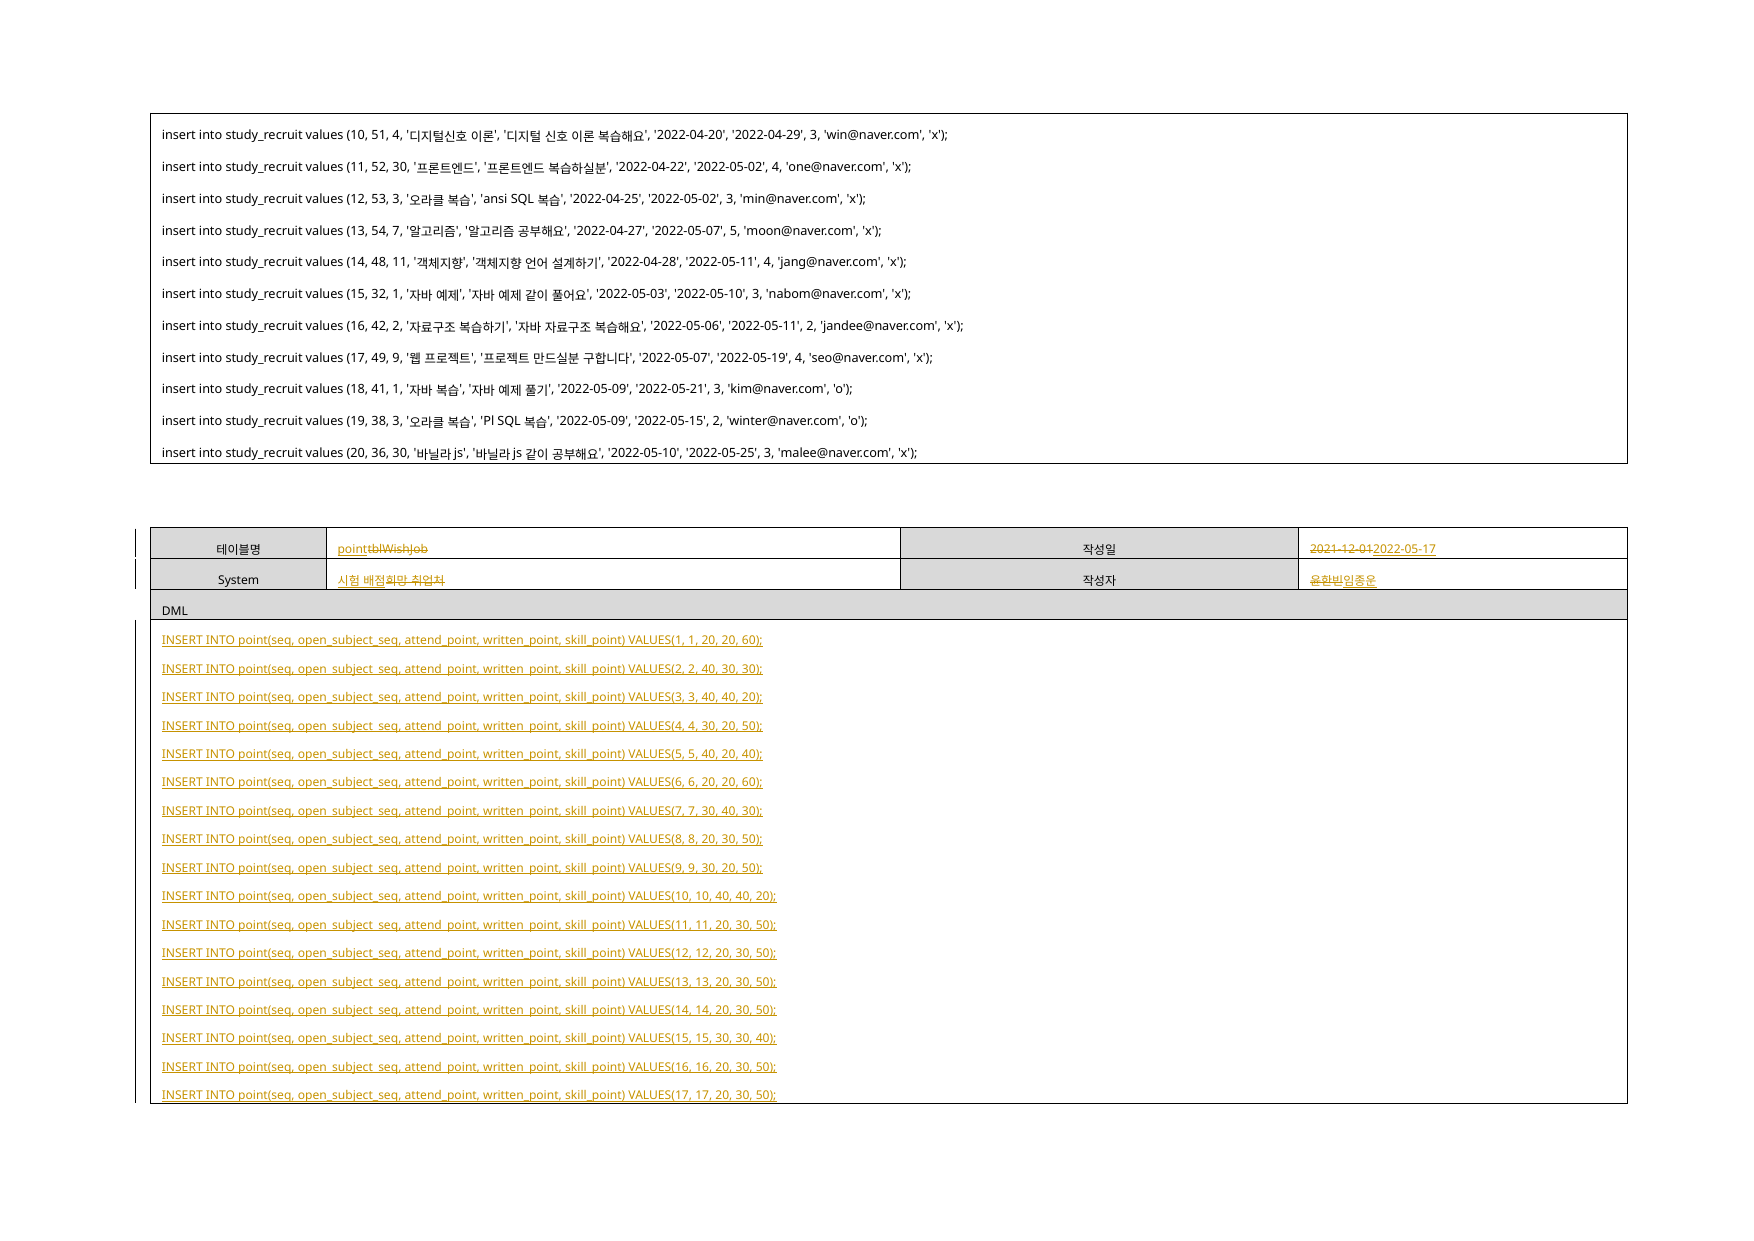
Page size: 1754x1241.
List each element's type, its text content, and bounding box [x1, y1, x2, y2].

table_cell DML [151, 590, 1627, 619]
table_cell [327, 559, 900, 589]
table_cell [1299, 559, 1627, 589]
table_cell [151, 620, 1627, 1103]
table_cell 작성자 [901, 559, 1298, 589]
table_header 테이블명 [151, 528, 326, 558]
table_header 작성일 [901, 528, 1298, 558]
table_cell System [151, 559, 326, 589]
table_header [327, 528, 900, 558]
table_header [1299, 528, 1627, 558]
table_cell [151, 114, 1627, 463]
